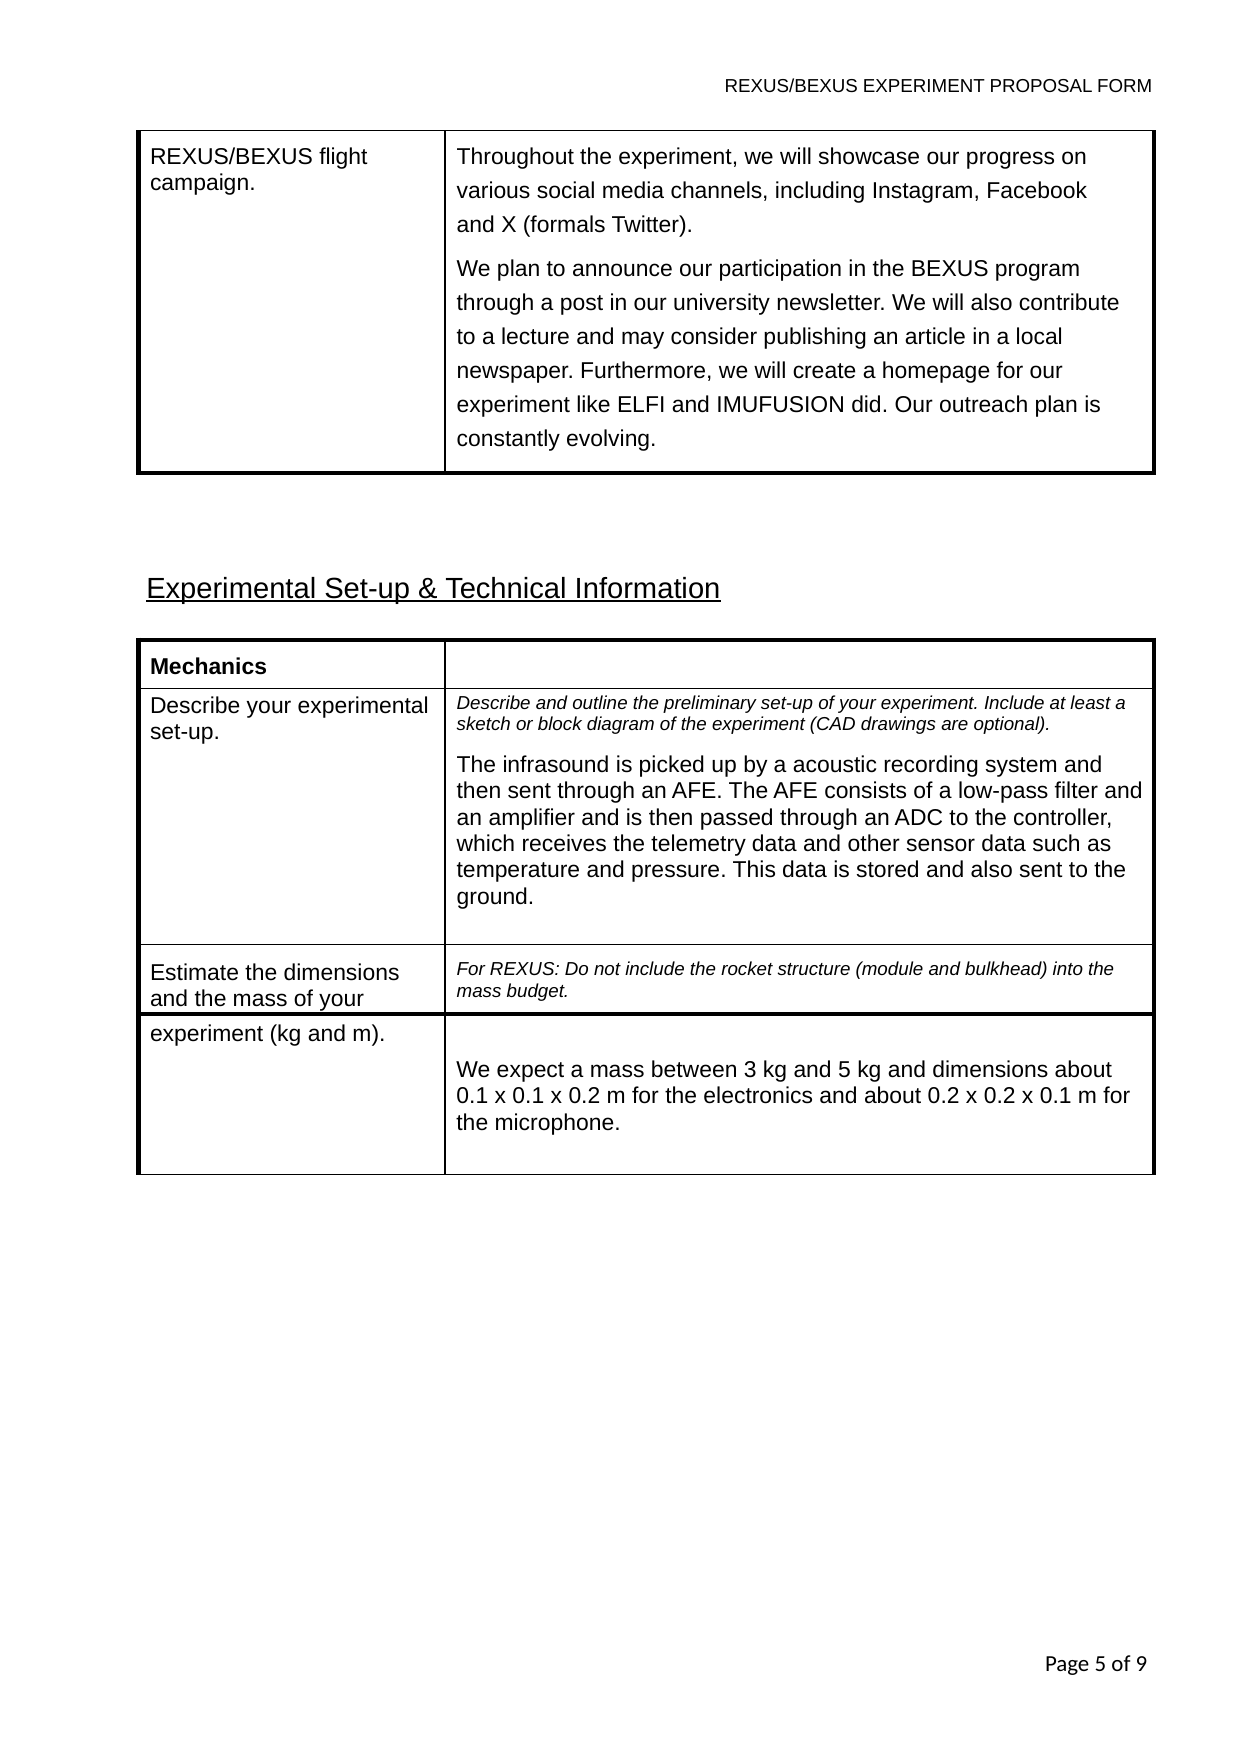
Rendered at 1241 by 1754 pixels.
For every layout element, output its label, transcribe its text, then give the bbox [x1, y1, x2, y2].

table_header Mechanics [141, 642, 444, 687]
table_cell For REXUS: Do not include the rocket structure (module and bulkhead) into the mass budget. [446, 945, 1152, 1012]
table_header [446, 642, 1152, 687]
table_cell Estimate the dimensions and the mass of your [141, 945, 444, 1012]
table_cell We expect a mass between 3 kg and 5 kg and dimensions about 0.1 x 0.1 x 0.2 m for the electronics and about 0.2 x 0.2 x 0.1 m for the microphone. [446, 1016, 1152, 1174]
table_cell experiment (kg and m). [141, 1016, 444, 1174]
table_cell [141, 131, 444, 471]
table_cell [446, 131, 1152, 471]
table_cell Describe your experimental set-up. [141, 689, 444, 944]
table_cell Describe and outline the preliminary set-up of your experiment. Include at least a sketch or block diagram of the experiment (CAD drawings are optional). The infrasound is picked up by a acoustic recording system and then sent through an AFE. The AFE consists of a low-pass filter and an amplifier and is then passed through an ADC to the controller, which receives the telemetry data and other sensor data such as temperature and pressure. This data is stored and also sent to the ground. [446, 689, 1152, 944]
subtitle Experimental Set-up & Technical Information [146, 571, 1152, 604]
